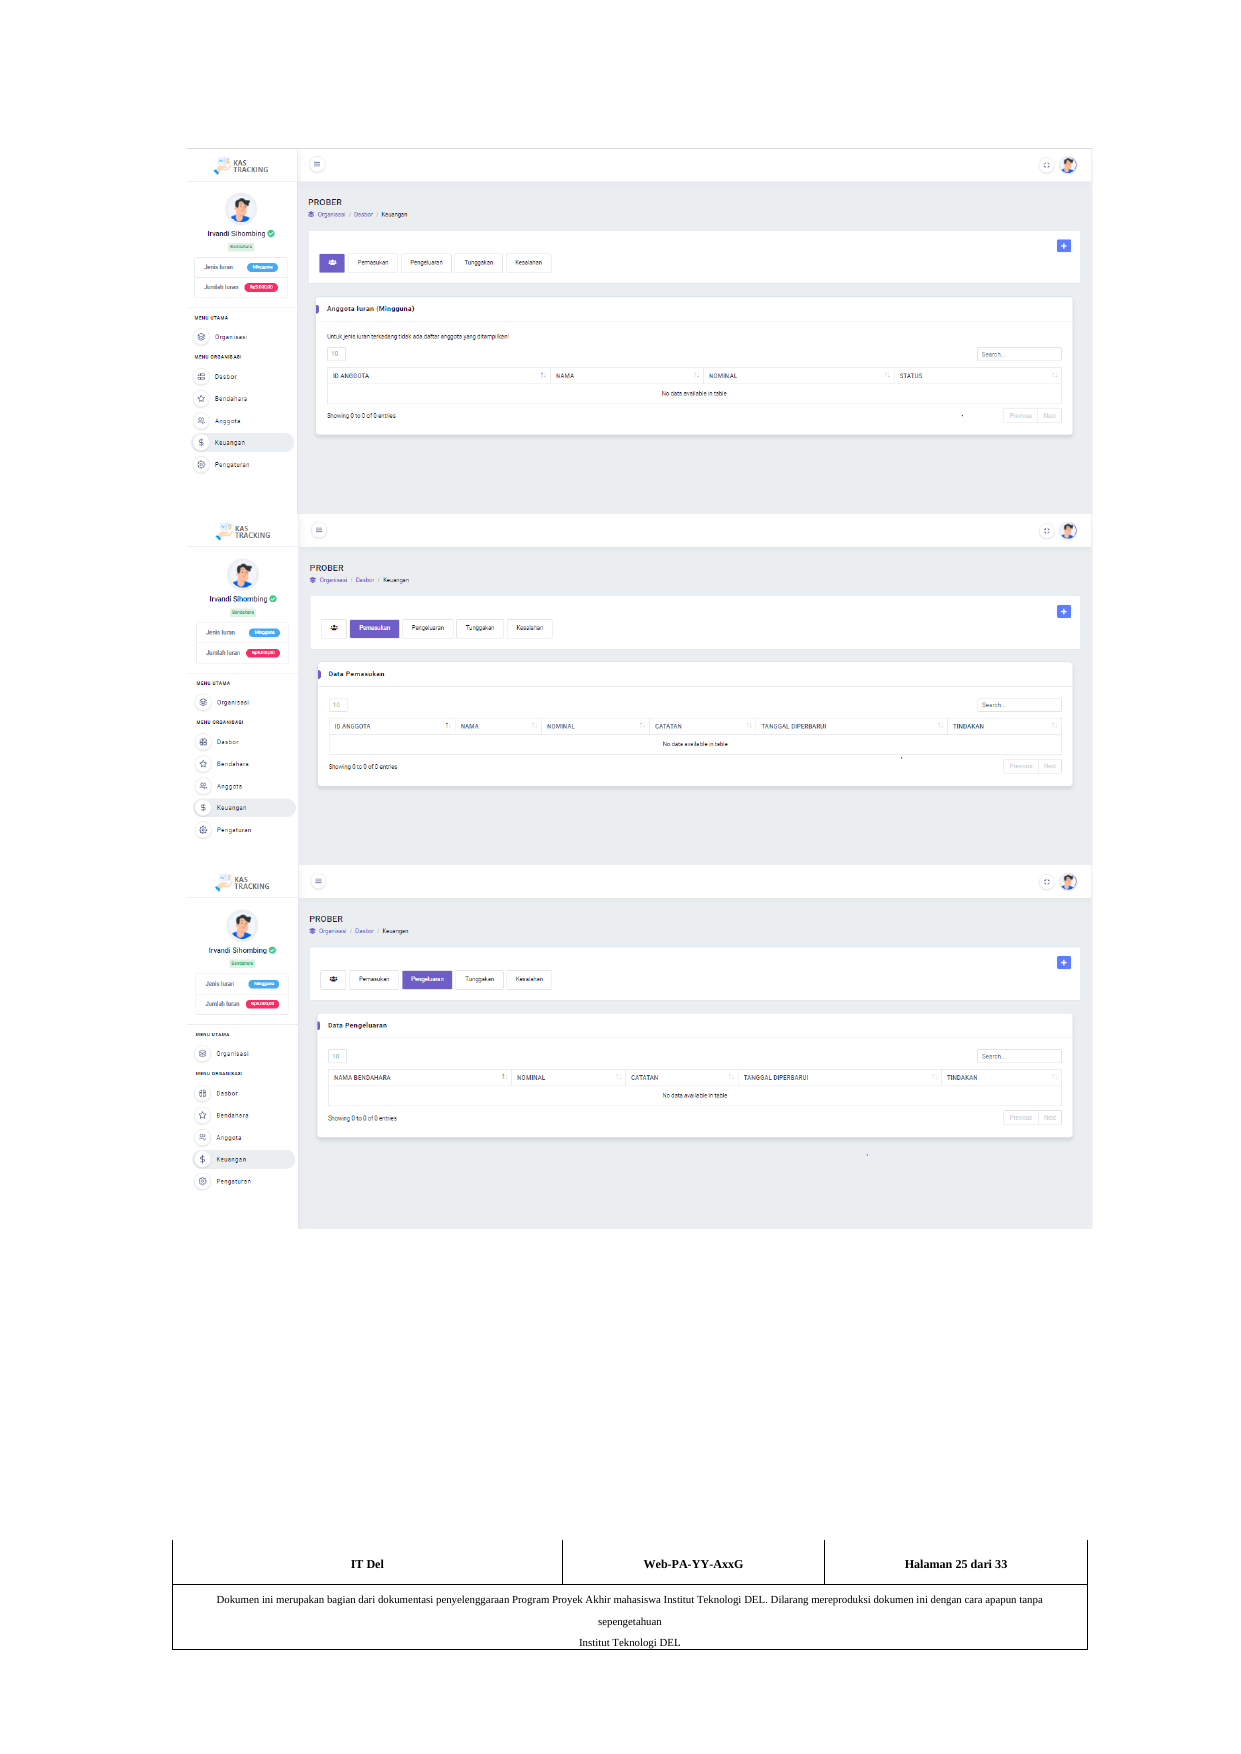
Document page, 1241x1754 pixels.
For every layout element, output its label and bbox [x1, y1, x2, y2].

picture [187, 147, 1093, 1229]
